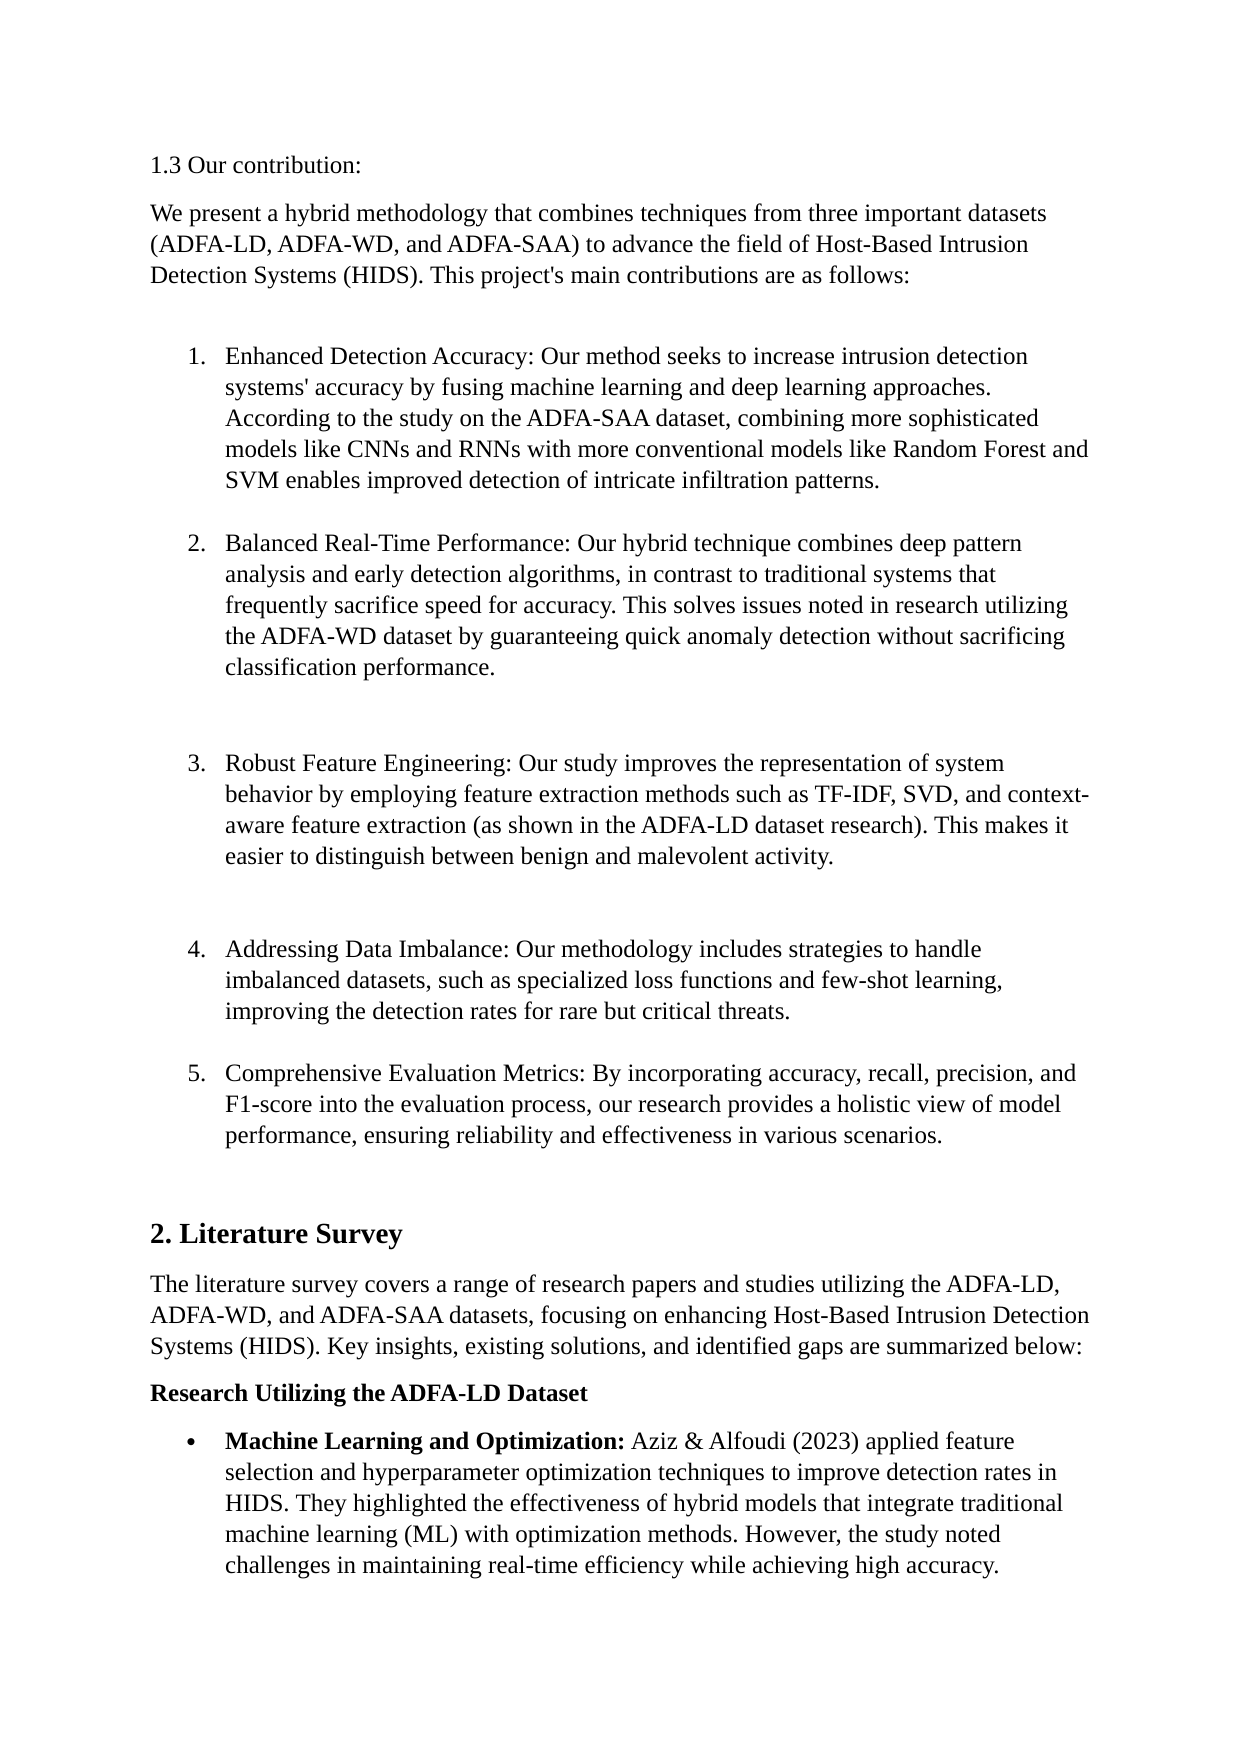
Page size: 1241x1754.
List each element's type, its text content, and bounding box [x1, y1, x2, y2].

list Enhanced Detection Accuracy: Our method seeks to increase intrusion detection systems' accuracy by fusing machine learning and deep learning approaches. According to the study on the ADFA-SAA dataset, combining more sophisticated models like CNNs and RNNs with more conventional models like Random Forest and SVM enables improved detection of intricate infiltration patterns. [187, 341, 1090, 494]
text 1.3 Our contribution: [150, 150, 1090, 179]
list Balanced Real-Time Performance: Our hybrid technique combines deep pattern analysis and early detection algorithms, in contrast to traditional systems that frequently sacrifice speed for accuracy. This solves issues noted in research utilizing the ADFA-WD dataset by guaranteeing quick anomaly detection without sacrificing classification performance. [187, 528, 1090, 714]
list Robust Feature Engineering: Our study improves the representation of system behavior by employing feature extraction methods such as TF-IDF, SVD, and context-aware feature extraction (as shown in the ADFA-LD dataset research). This makes it easier to distinguish between benign and malevolent activity. [187, 748, 1090, 870]
text We present a hybrid methodology that combines techniques from three important datasets (ADFA-LD, ADFA-WD, and ADFA-SAA) to advance the field of Host-Based Intrusion Detection Systems (HIDS). This project's main contributions are as follows: [150, 198, 1090, 322]
list Comprehensive Evaluation Metrics: By incorporating accuracy, recall, precision, and F1-score into the evaluation process, our research provides a holistic view of model performance, ensuring reliability and effectiveness in various scenarios. [187, 1058, 1090, 1149]
text Research Utilizing the ADFA-LD Dataset [150, 1378, 1090, 1407]
text 2. Literature Survey [150, 1216, 1090, 1249]
text The literature survey covers a range of research papers and studies utilizing the ADFA-LD, ADFA-WD, and ADFA-SAA datasets, focusing on enhancing Host-Based Intrusion Detection Systems (HIDS). Key insights, existing solutions, and identified gaps are summarized below: [150, 1269, 1090, 1359]
list Addressing Data Imbalance: Our methodology includes strategies to handle imbalanced datasets, such as specialized loss functions and few-shot learning, improving the detection rates for rare but critical threats. [187, 934, 1090, 1025]
list Machine Learning and Optimization: Aziz & Alfoudi (2023) applied feature selection and hyperparameter optimization techniques to improve detection rates in HIDS. They highlighted the effectiveness of hybrid models that integrate traditional machine learning (ML) with optimization methods. However, the study noted challenges in maintaining real-time efficiency while achieving high accuracy. [187, 1426, 1090, 1579]
